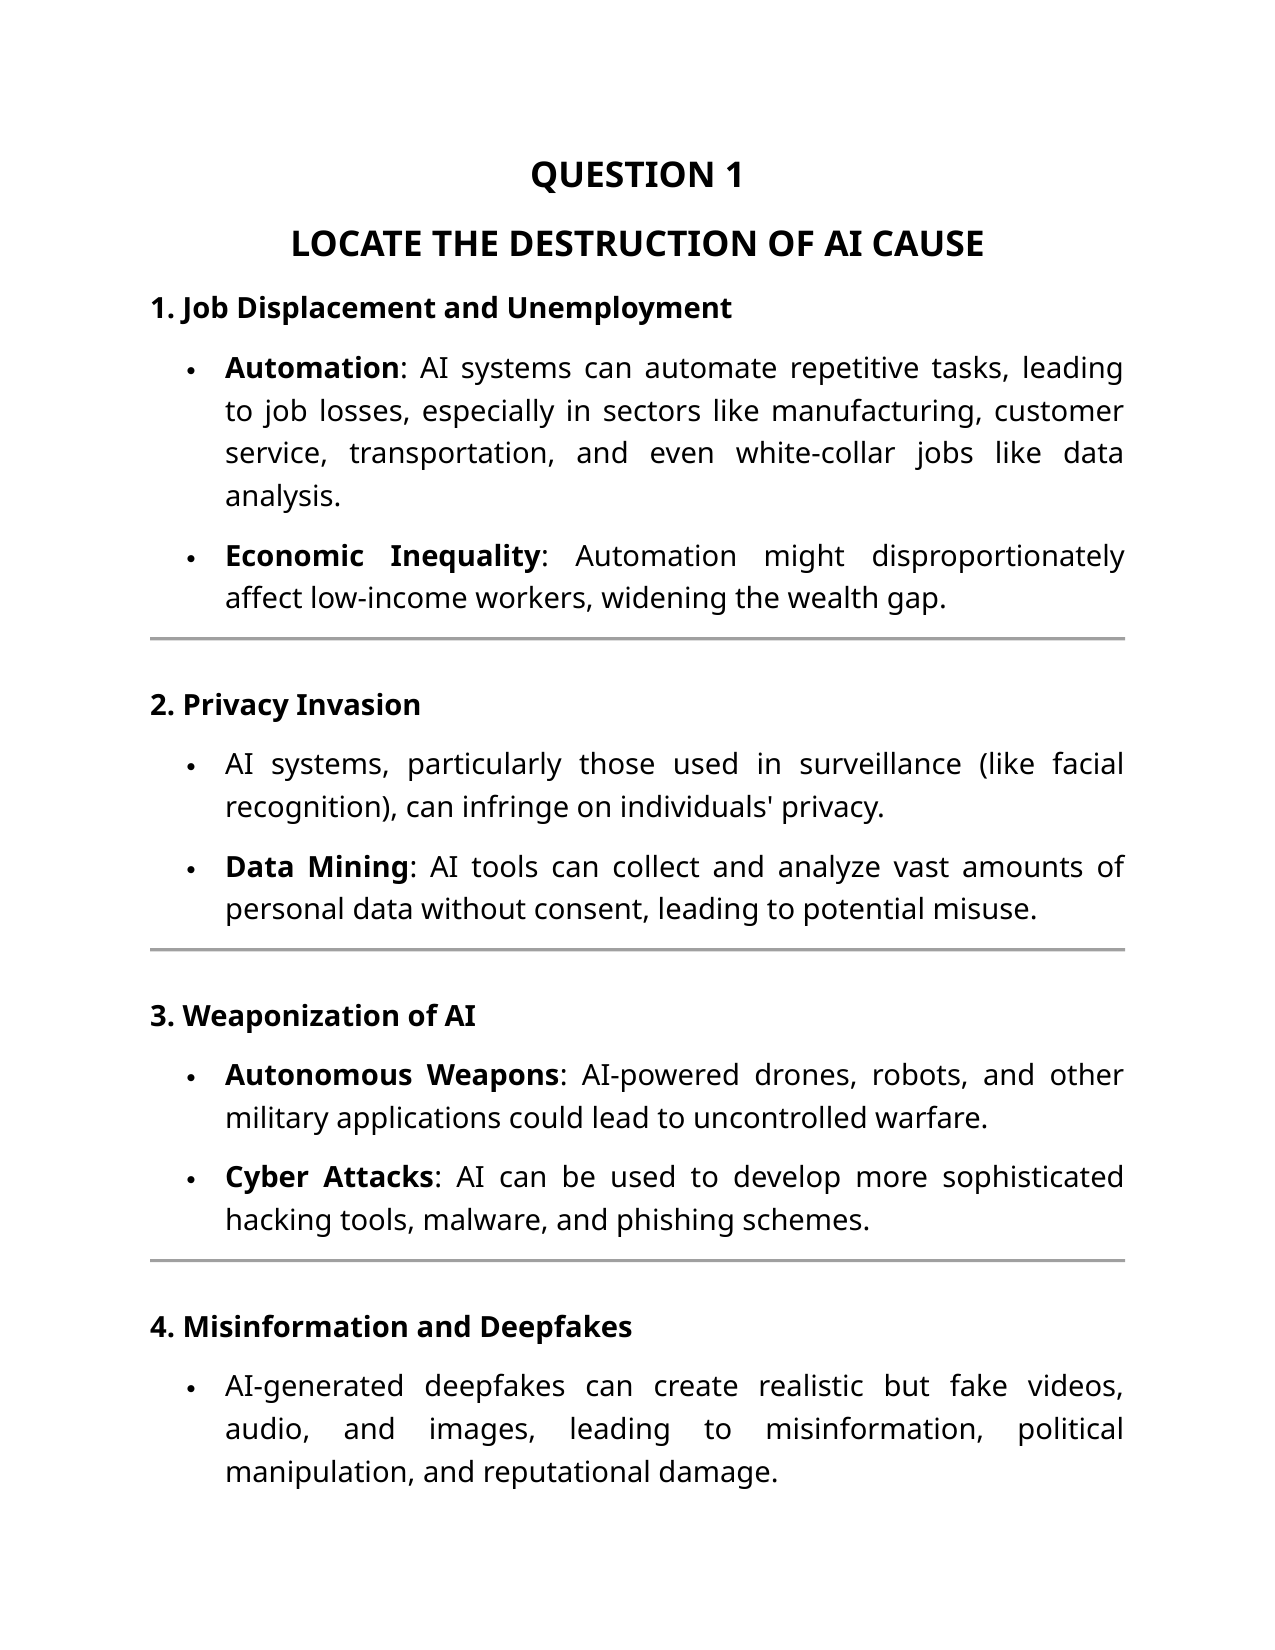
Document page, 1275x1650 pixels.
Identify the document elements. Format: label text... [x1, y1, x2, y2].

list Autonomous Weapons: AI-powered drones, robots, and other military applications could lead to uncontrolled warfare. [187, 1054, 1125, 1137]
text 3. Weaponization of AI [150, 995, 1125, 1035]
list Economic Inequality: Automation might disproportionately affect low-income workers, widening the wealth gap. [187, 535, 1125, 617]
list Cyber Attacks: AI can be used to develop more sophisticated hacking tools, malware, and phishing schemes. [187, 1157, 1125, 1239]
text 2. Privacy Invasion [150, 684, 1125, 724]
text 4. Misinformation and Deepfakes [150, 1306, 1125, 1346]
list AI-generated deepfakes can create realistic but fake videos, audio, and images, leading to misinformation, political manipulation, and reputational damage. [187, 1365, 1125, 1491]
text 1. Job Displacement and Unemployment [150, 287, 1125, 327]
text LOCATE THE DESTRUCTION OF AI CAUSE [150, 219, 1125, 267]
list AI systems, particularly those used in surveillance (like facial recognition), can infringe on individuals' privacy. [187, 743, 1125, 826]
list Automation: AI systems can automate repetitive tasks, leading to job losses, especially in sectors like manufacturing, customer service, transportation, and even white-collar jobs like data analysis. [187, 347, 1125, 515]
list Data Mining: AI tools can collect and analyze vast amounts of personal data without consent, leading to potential misuse. [187, 846, 1125, 928]
text QUESTION 1 [150, 150, 1125, 198]
